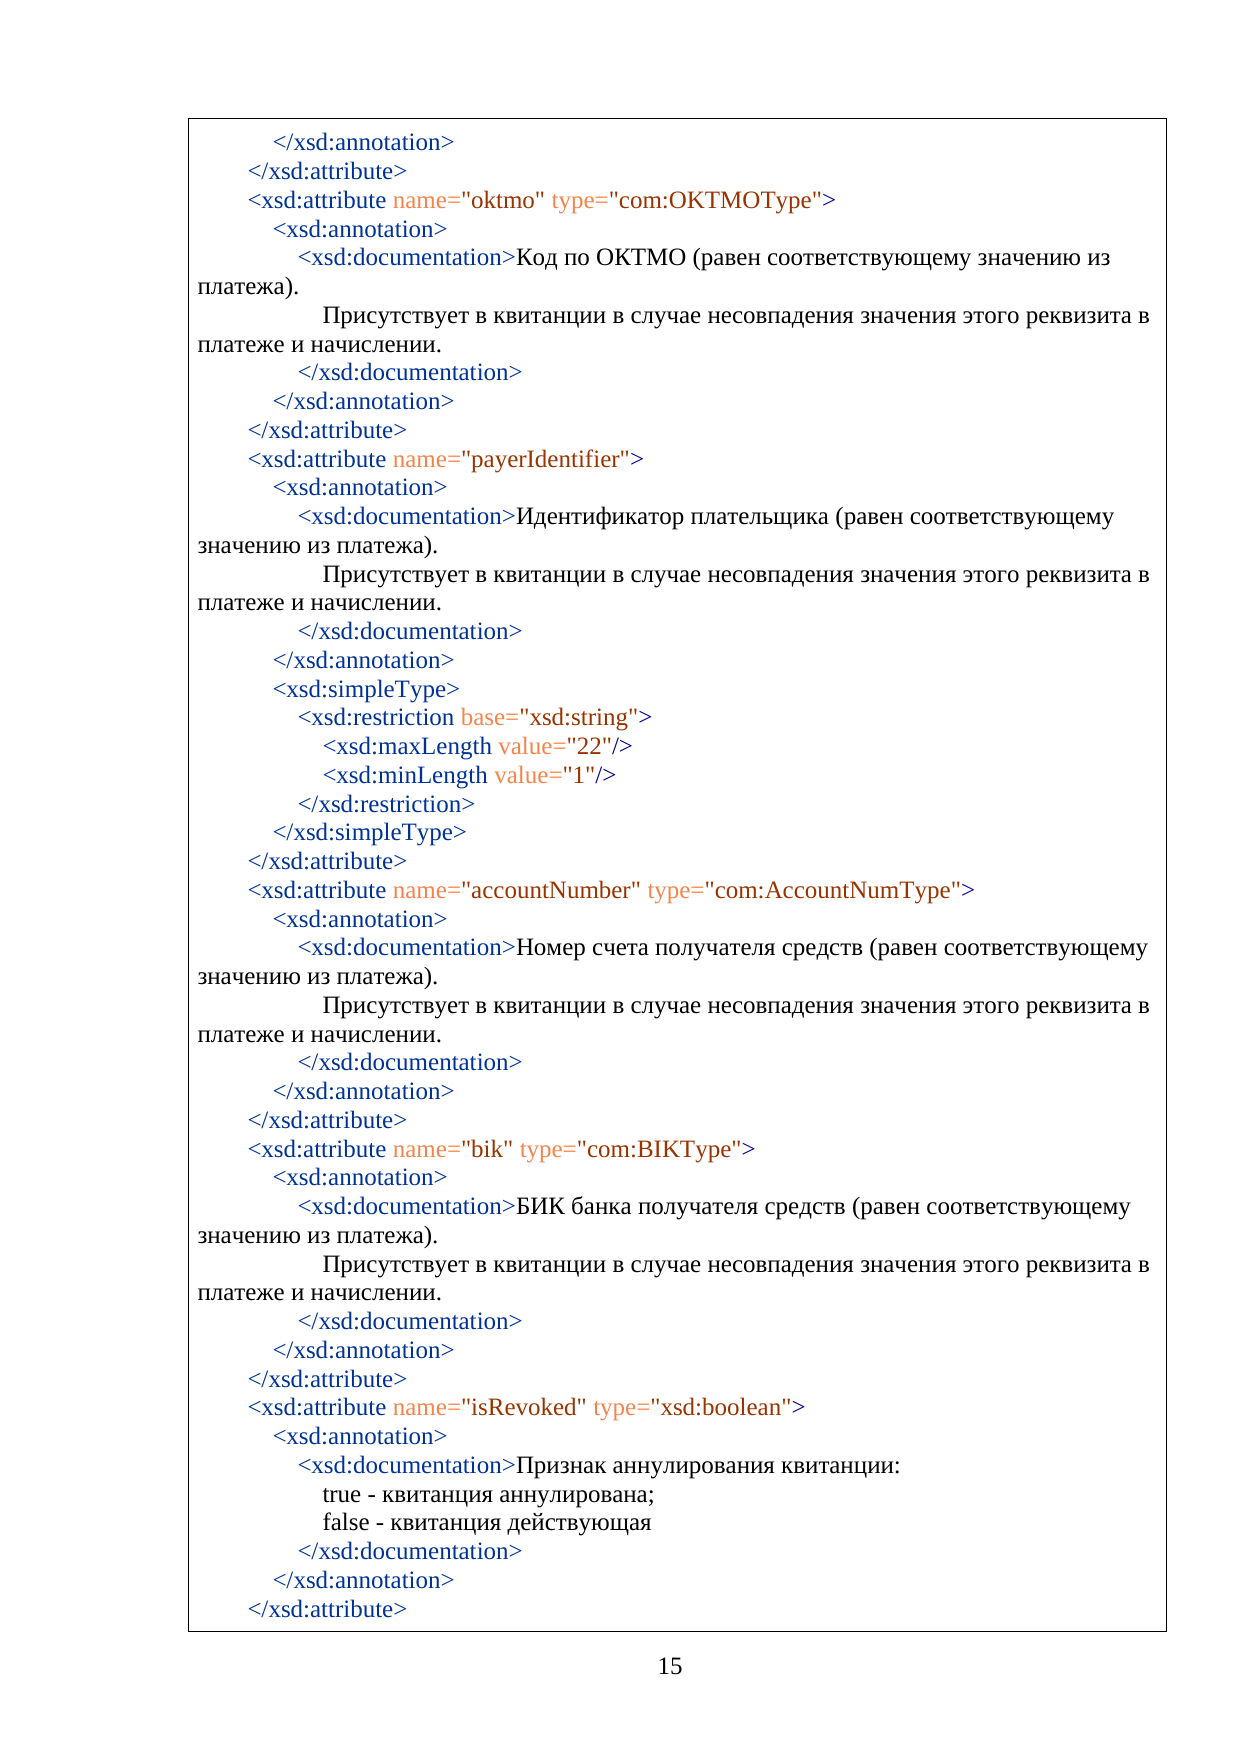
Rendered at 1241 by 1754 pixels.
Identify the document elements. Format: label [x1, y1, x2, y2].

table_header [189, 119, 1166, 1631]
